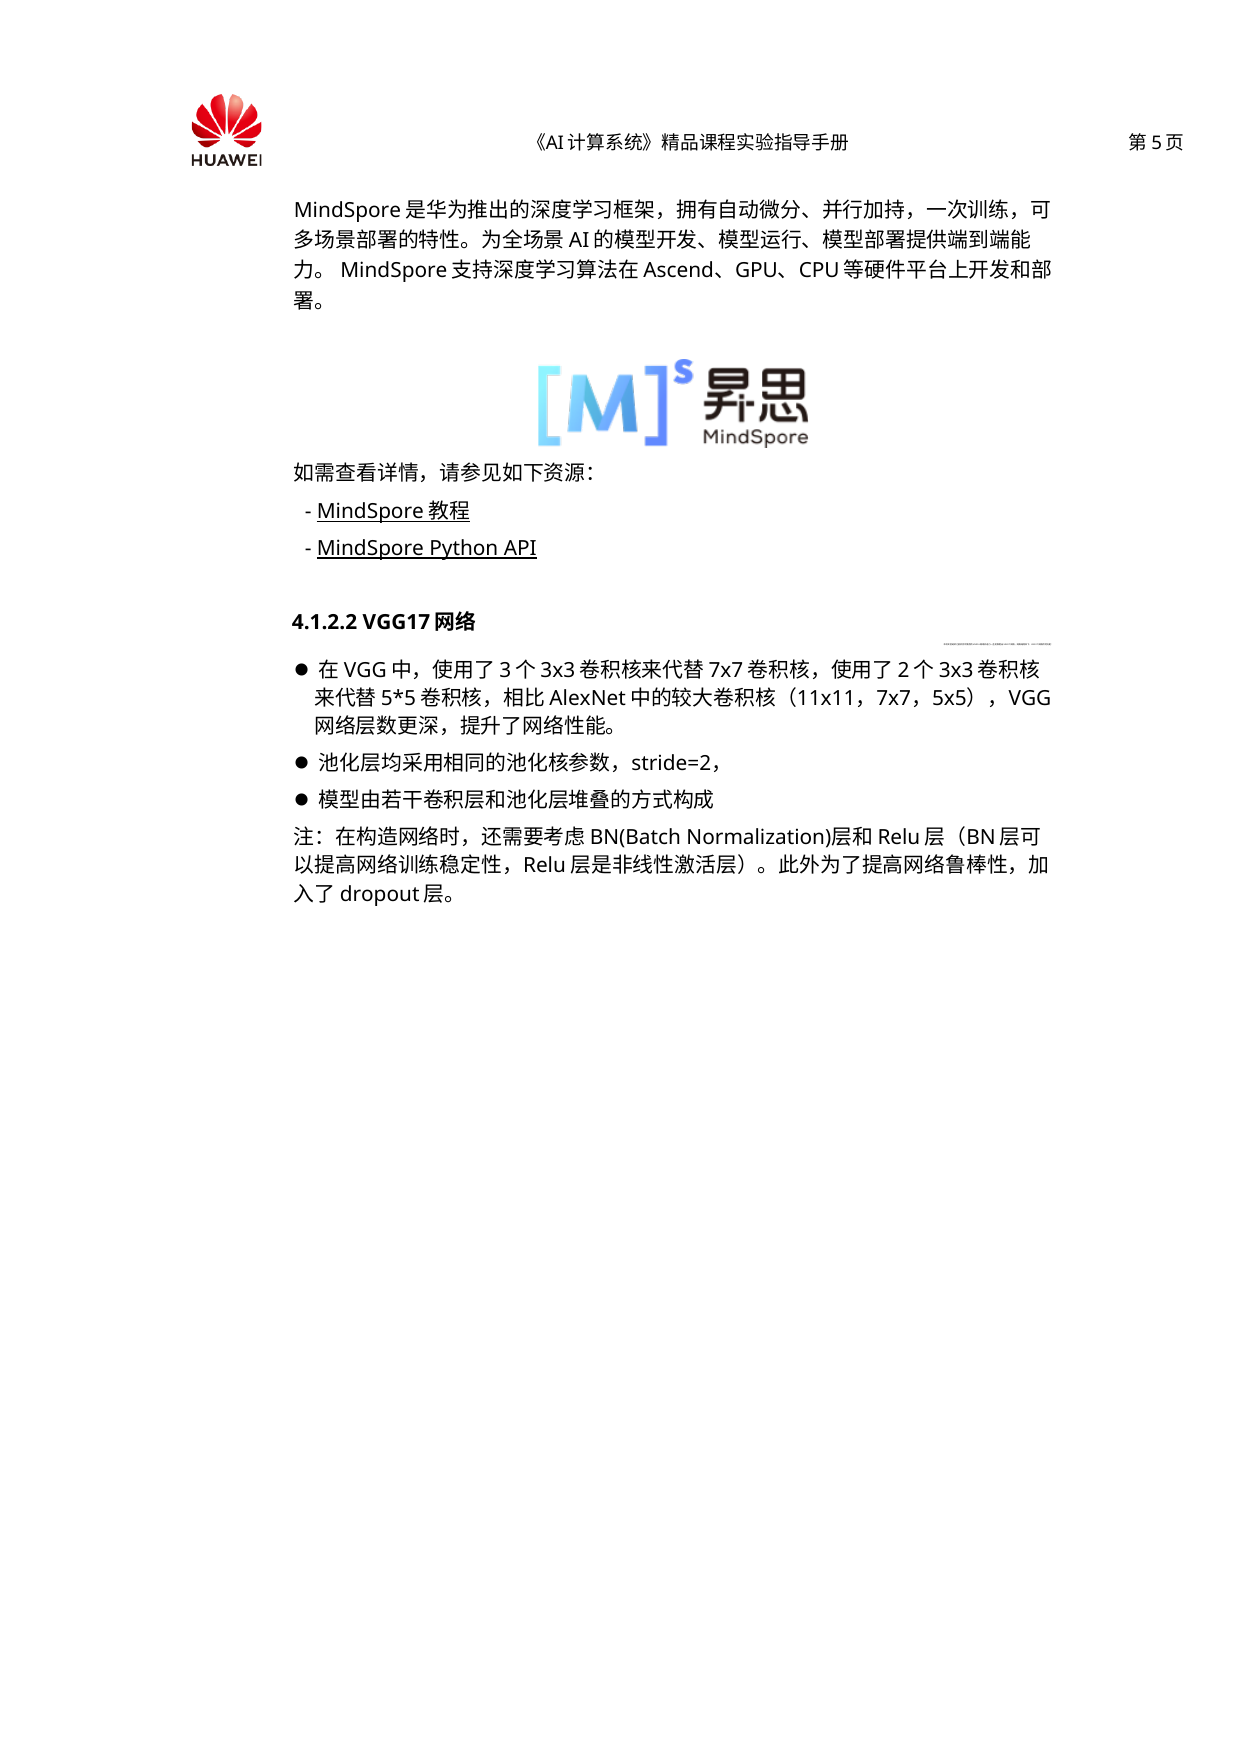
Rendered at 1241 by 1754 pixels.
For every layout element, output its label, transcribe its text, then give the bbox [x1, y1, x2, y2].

list 4.1.2.2 VGG17网络 [292, 607, 1053, 635]
text - MindSpore教程 [294, 494, 1053, 525]
list 注：在构造网络时，还需要考虑BN(Batch Normalization)层和Relu层（BN层可以提高网络训练稳定性，Relu层是非线性激活层）。此外为了提高网络鲁棒性，加入了dropout层。 [294, 822, 1053, 907]
text - MindSpore Python API [294, 533, 1053, 562]
text 如需查看详情，请参见如下资源： [294, 456, 1053, 486]
text MindSpore是华为推出的深度学习框架，拥有自动微分、并行加持，一次训练，可多场景部署的特性。为全场景AI的模型开发、模型运行、模型部署提供端到端能力。 MindSpore支持深度学习算法在Ascend、GPU、CPU等硬件平台上开发和部署。 [294, 193, 1053, 314]
picture [538, 359, 809, 448]
picture [191, 94, 262, 166]
list 池化层均采用相同的池化核参数，stride=2， [294, 748, 1053, 777]
list 模型由若干卷积层和池化层堆叠的方式构成 [294, 785, 1053, 813]
list 在VGG中，使用了3个3x3卷积核来代替7x7卷积核，使用了2个3x3卷积核来代替5*5卷积核，相比AlexNet中的较大卷积核（11x11，7x7，5x5），VGG网络层数更深，提升了网络性能。 [294, 655, 1053, 740]
